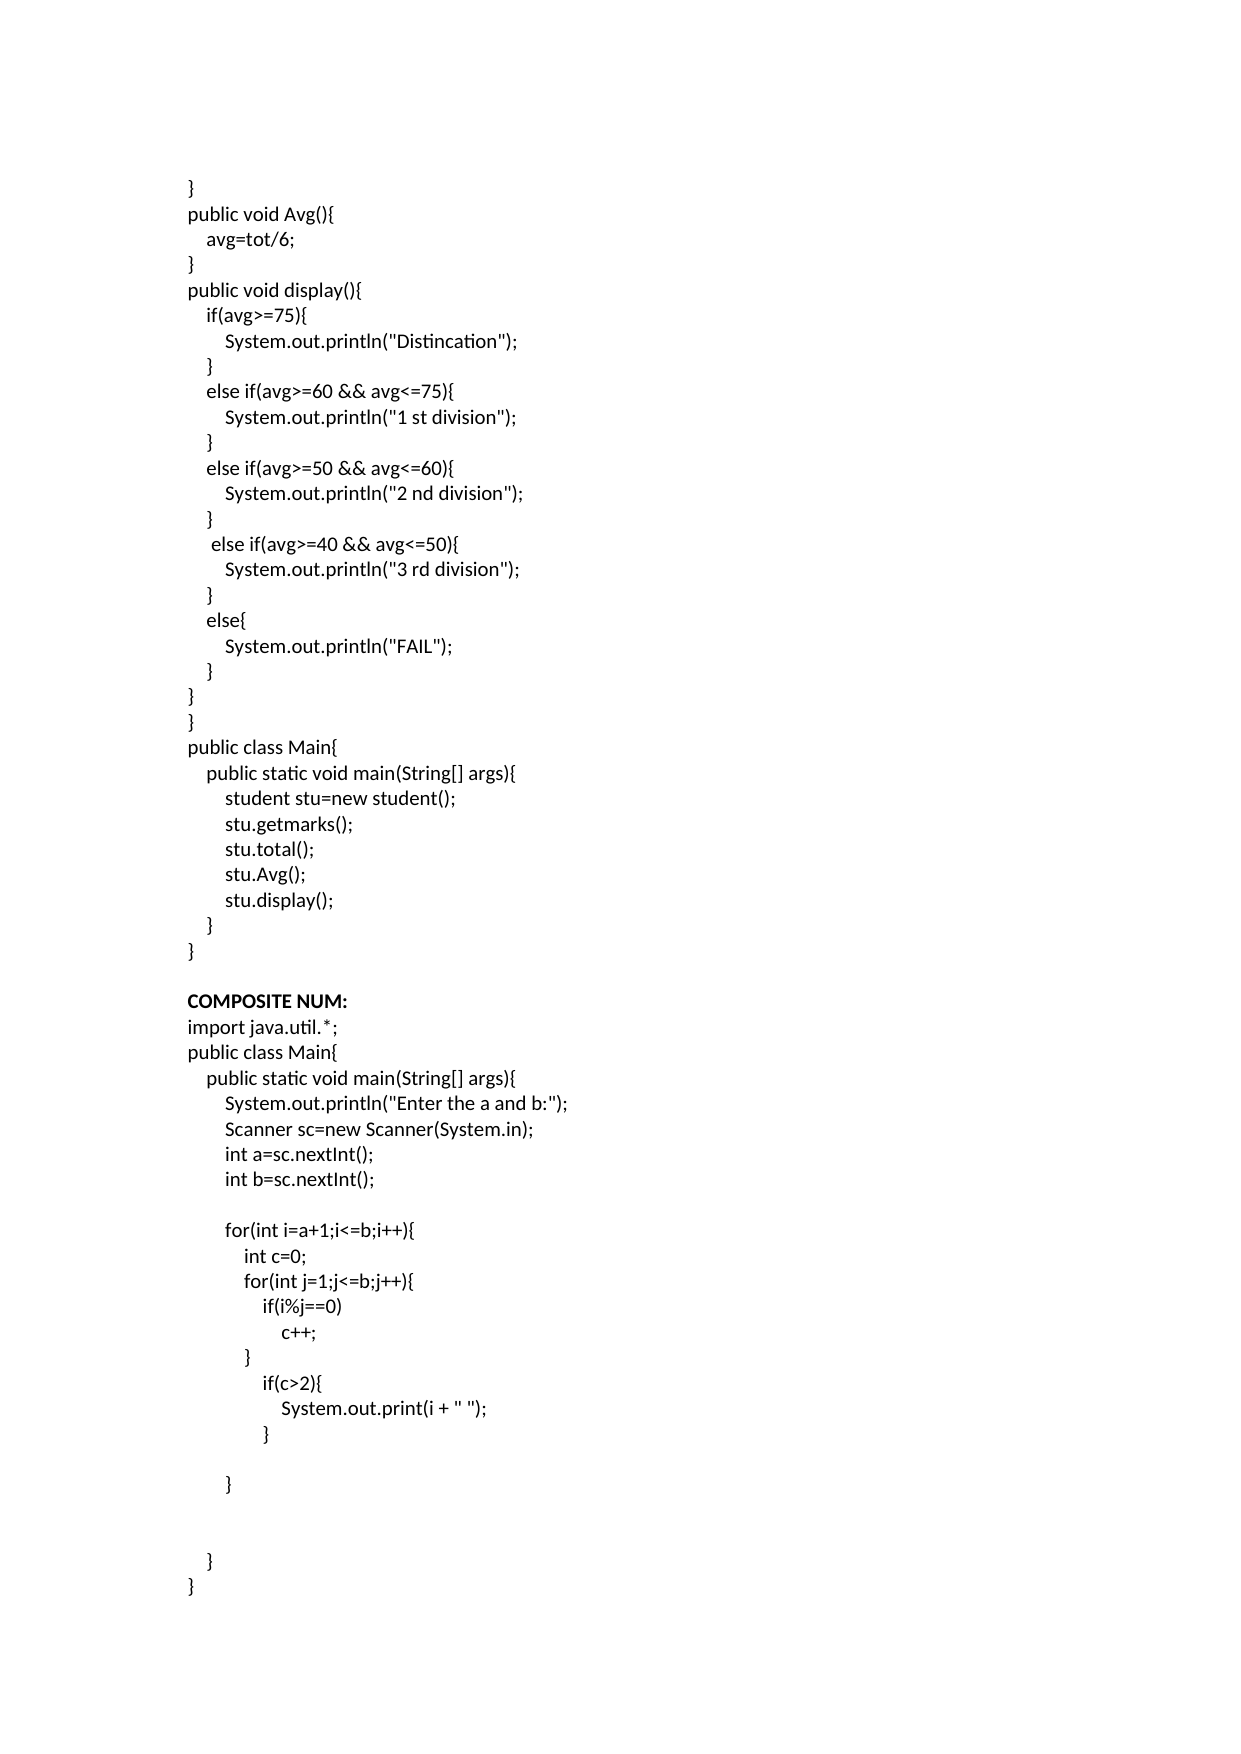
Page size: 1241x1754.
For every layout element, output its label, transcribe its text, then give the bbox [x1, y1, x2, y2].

list student stu=new student(); [187, 785, 1053, 811]
list } [187, 175, 1053, 201]
list } [187, 429, 1053, 455]
list stu.getmarks(); [187, 811, 1053, 836]
list public class Main{ [187, 734, 1053, 760]
list for(int j=1;j<=b;j++){ [187, 1268, 1053, 1294]
list public class Main{ [187, 1039, 1053, 1065]
list } [187, 1344, 1053, 1370]
list } [187, 582, 1053, 607]
list else{ [187, 607, 1053, 633]
list else if(avg>=60 && avg<=75){ [187, 379, 1053, 404]
list public static void main(String[] args){ [187, 1065, 1053, 1090]
list } [187, 709, 1053, 734]
list } [187, 1472, 1053, 1497]
list } [187, 1421, 1053, 1446]
list } [187, 938, 1053, 963]
list public static void main(String[] args){ [187, 760, 1053, 785]
list } [187, 506, 1053, 531]
list stu.display(); [187, 887, 1053, 912]
list public void display(){ [187, 277, 1053, 302]
list } [187, 252, 1053, 277]
list int b=sc.nextInt(); [187, 1167, 1053, 1192]
list } [187, 1573, 1053, 1599]
list COMPOSITE NUM: [187, 989, 1053, 1014]
list import java.util.*; [187, 1014, 1053, 1039]
list if(i%j==0) [187, 1294, 1053, 1319]
list System.out.println("2 nd division"); [187, 480, 1053, 506]
list int a=sc.nextInt(); [187, 1141, 1053, 1167]
list if(avg>=75){ [187, 302, 1053, 328]
list else if(avg>=40 && avg<=50){ [187, 531, 1053, 557]
list public void Avg(){ [187, 201, 1053, 226]
list } [187, 658, 1053, 684]
list System.out.println("3 rd division"); [187, 557, 1053, 582]
list System.out.println("FAIL"); [187, 633, 1053, 658]
list avg=tot/6; [187, 226, 1053, 252]
list stu.Avg(); [187, 862, 1053, 887]
list Scanner sc=new Scanner(System.in); [187, 1116, 1053, 1141]
list } [187, 353, 1053, 379]
list for(int i=a+1;i<=b;i++){ [187, 1217, 1053, 1243]
list System.out.println("Distincation"); [187, 328, 1053, 353]
list } [187, 912, 1053, 938]
list } [187, 1548, 1053, 1573]
list System.out.print(i + " "); [187, 1395, 1053, 1421]
list else if(avg>=50 && avg<=60){ [187, 455, 1053, 480]
list System.out.println("Enter the a and b:"); [187, 1090, 1053, 1116]
list System.out.println("1 st division"); [187, 404, 1053, 429]
list if(c>2){ [187, 1370, 1053, 1395]
list } [187, 684, 1053, 709]
list int c=0; [187, 1243, 1053, 1268]
list stu.total(); [187, 836, 1053, 862]
list c++; [187, 1319, 1053, 1344]
